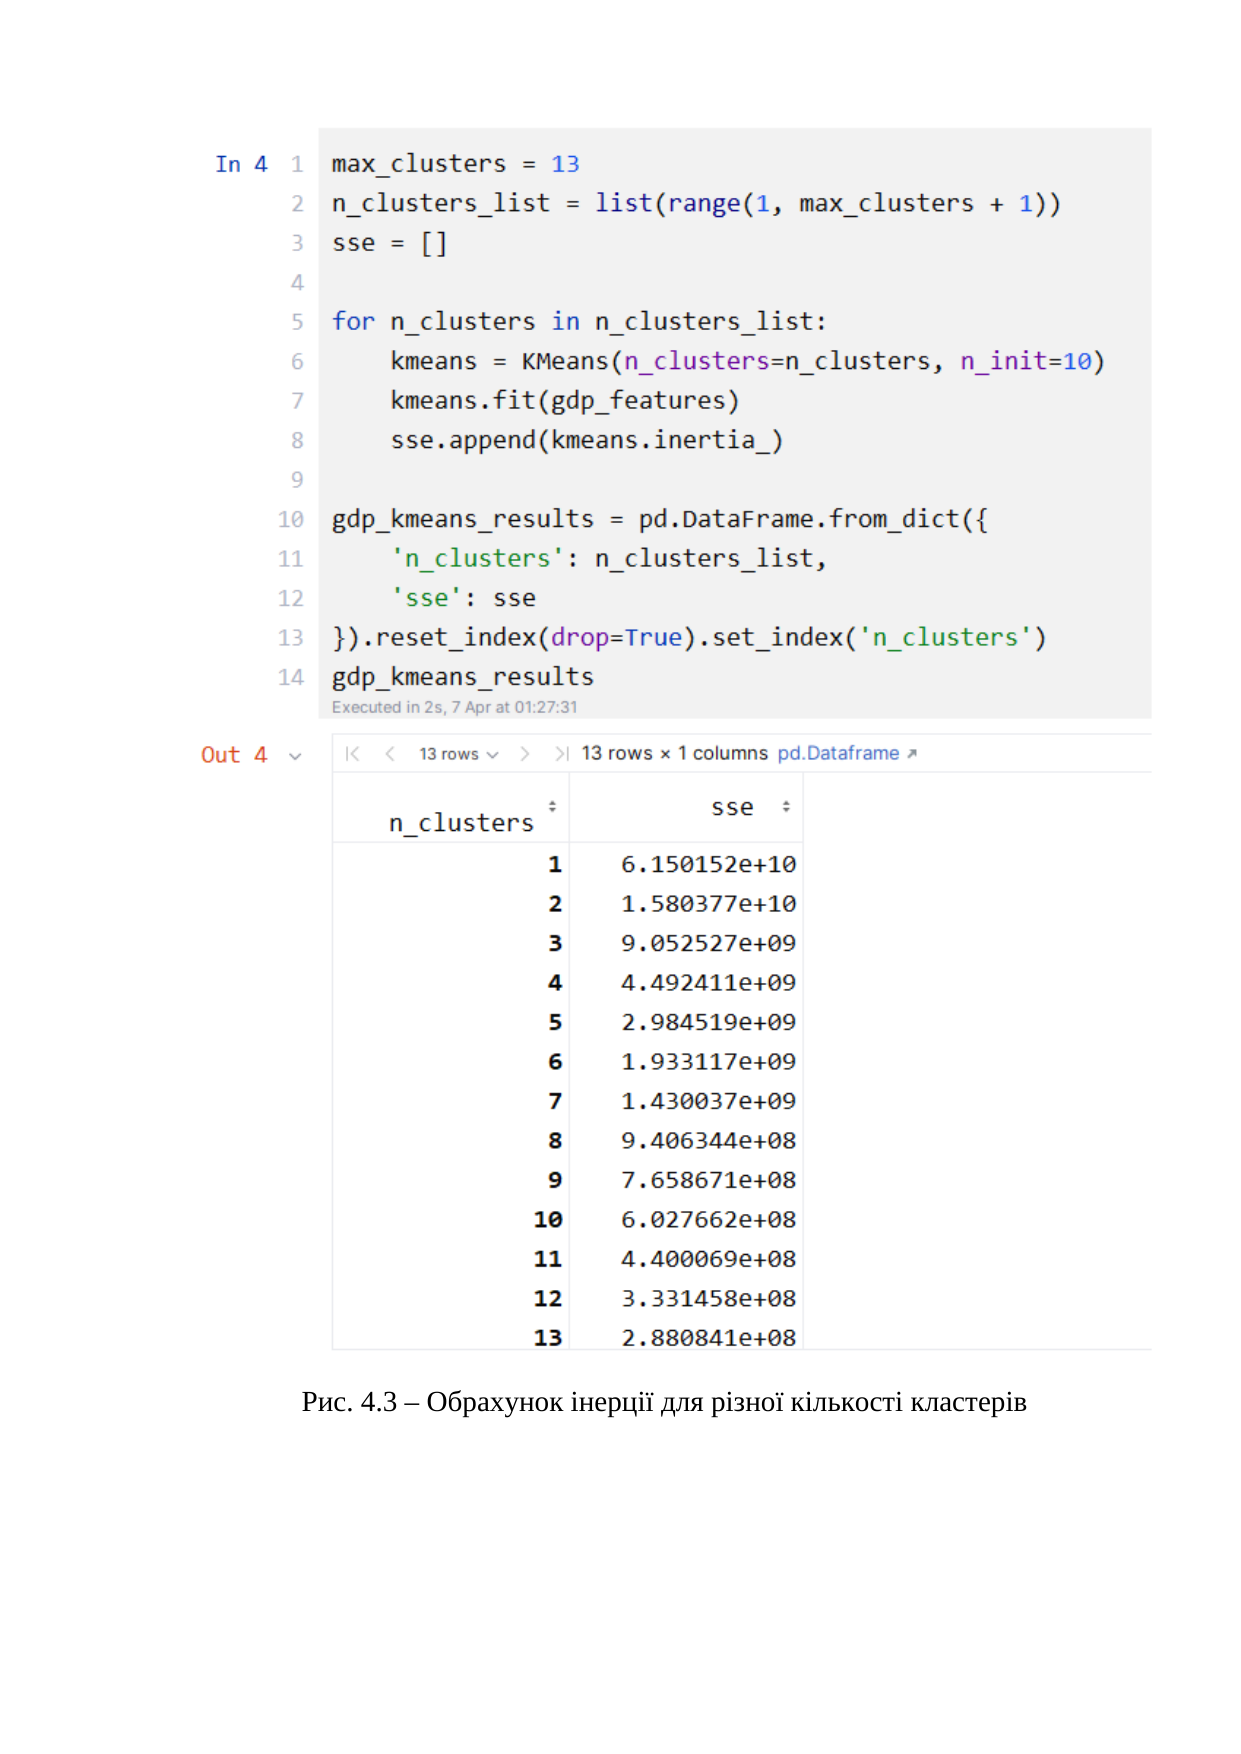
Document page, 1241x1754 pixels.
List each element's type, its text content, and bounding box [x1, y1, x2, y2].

picture [177, 118, 1152, 1368]
text Рис. 4.3 – Обрахунок інерції для різної кількості кластерів [177, 1384, 1152, 1418]
